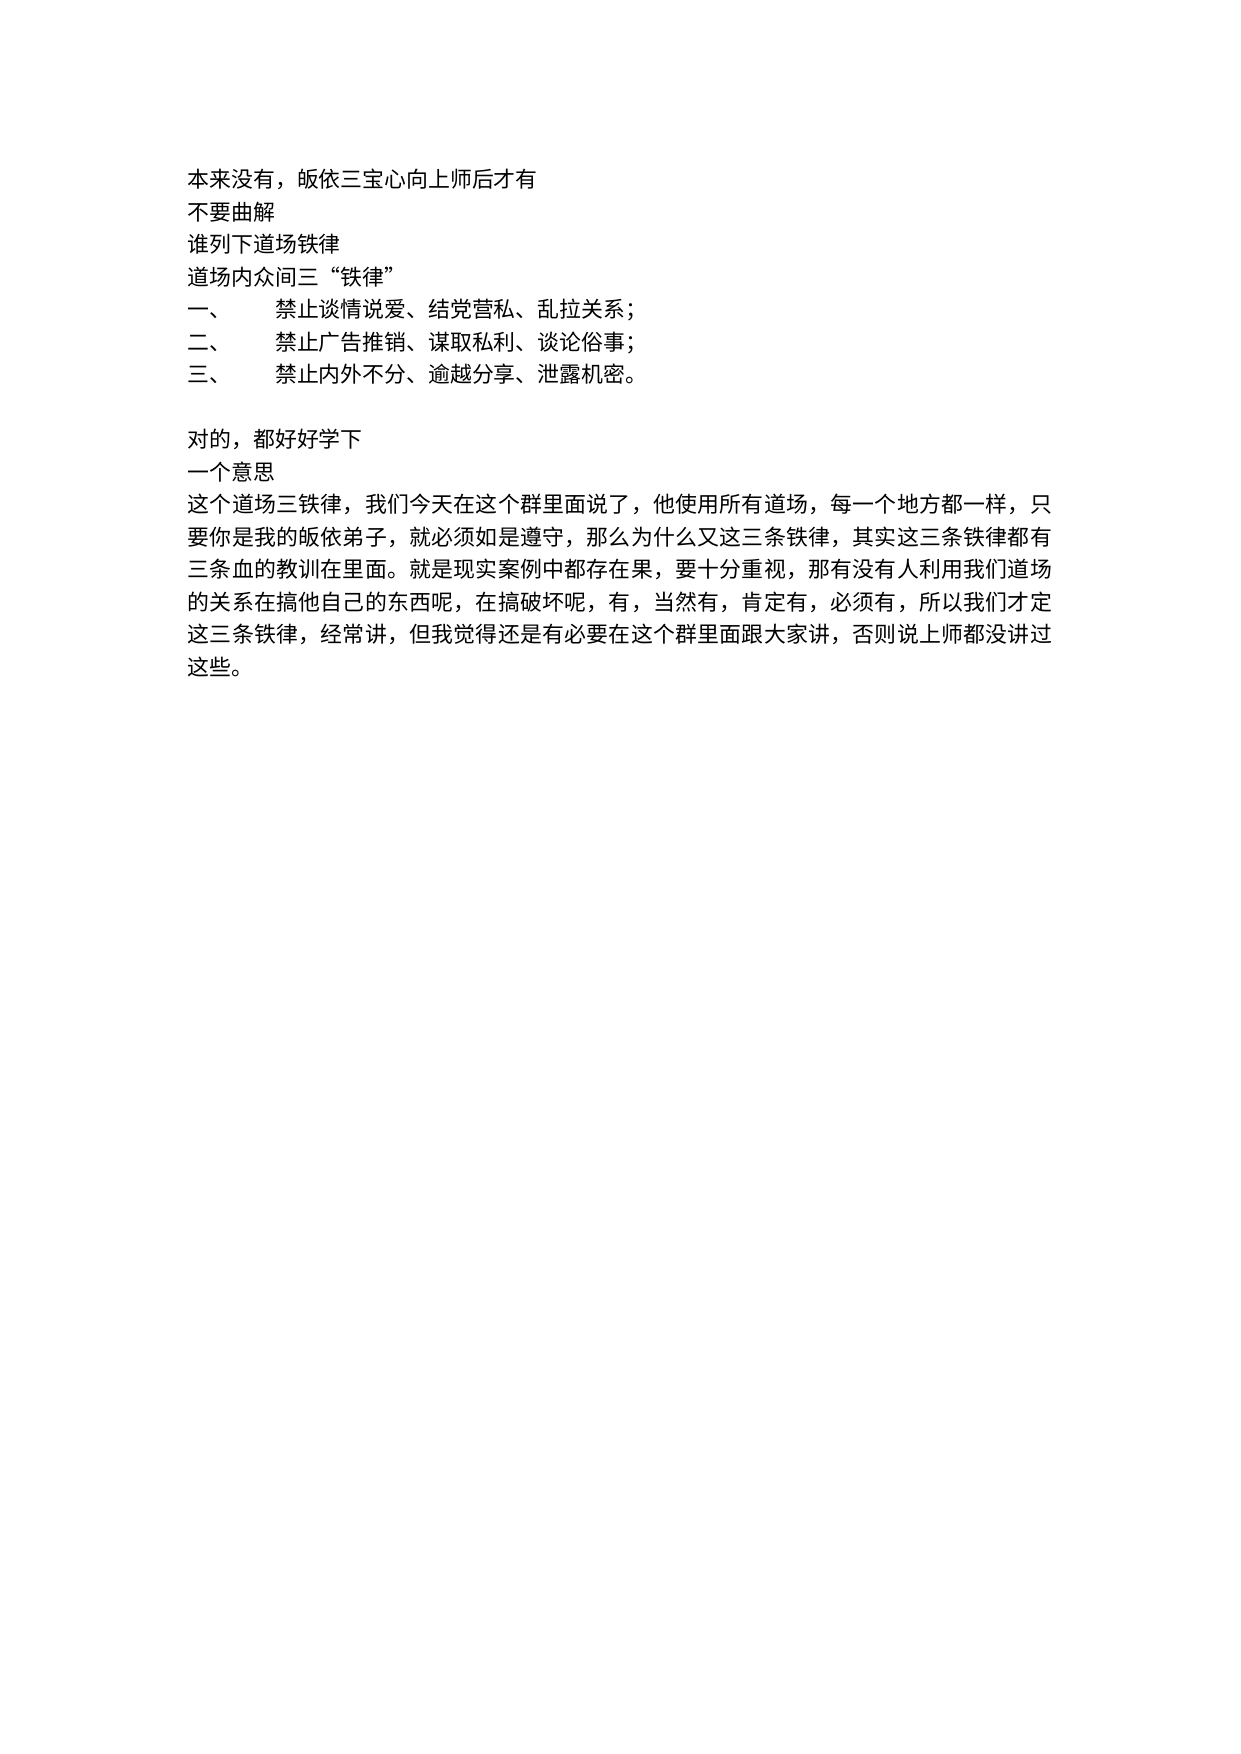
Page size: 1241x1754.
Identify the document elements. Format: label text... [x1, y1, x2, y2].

list 禁止内外不分、逾越分享、泄露机密。 [187, 357, 1053, 389]
text 道场内众间三“铁律” [187, 259, 1053, 292]
list 禁止广告推销、谋取私利、谈论俗事； [187, 324, 1053, 357]
list 禁止谈情说爱、结党营私、乱拉关系； [187, 292, 1053, 324]
text 一个意思 [187, 454, 1053, 487]
text 对的，都好好学下 [187, 422, 1053, 454]
text 谁列下道场铁律 [187, 227, 1053, 259]
text 不要曲解 [187, 194, 1053, 227]
text 本来没有，皈依三宝心向上师后才有 [187, 162, 1053, 194]
text 这个道场三铁律，我们今天在这个群里面说了，他使用所有道场，每一个地方都一样，只要你是我的皈依弟子，就必须如是遵守，那么为什么又这三条铁律，其实这三条铁律都有三条血的教训在里面。就是现实案例中都存在果，要十分重视，那有没有人利用我们道场的关系在搞他自己的东西呢，在搞破坏呢，有，当然有，肯定有，必须有，所以我们才定这三条铁律，经常讲，但我觉得还是有必要在这个群里面跟大家讲，否则说上师都没讲过这些。 [187, 487, 1053, 682]
